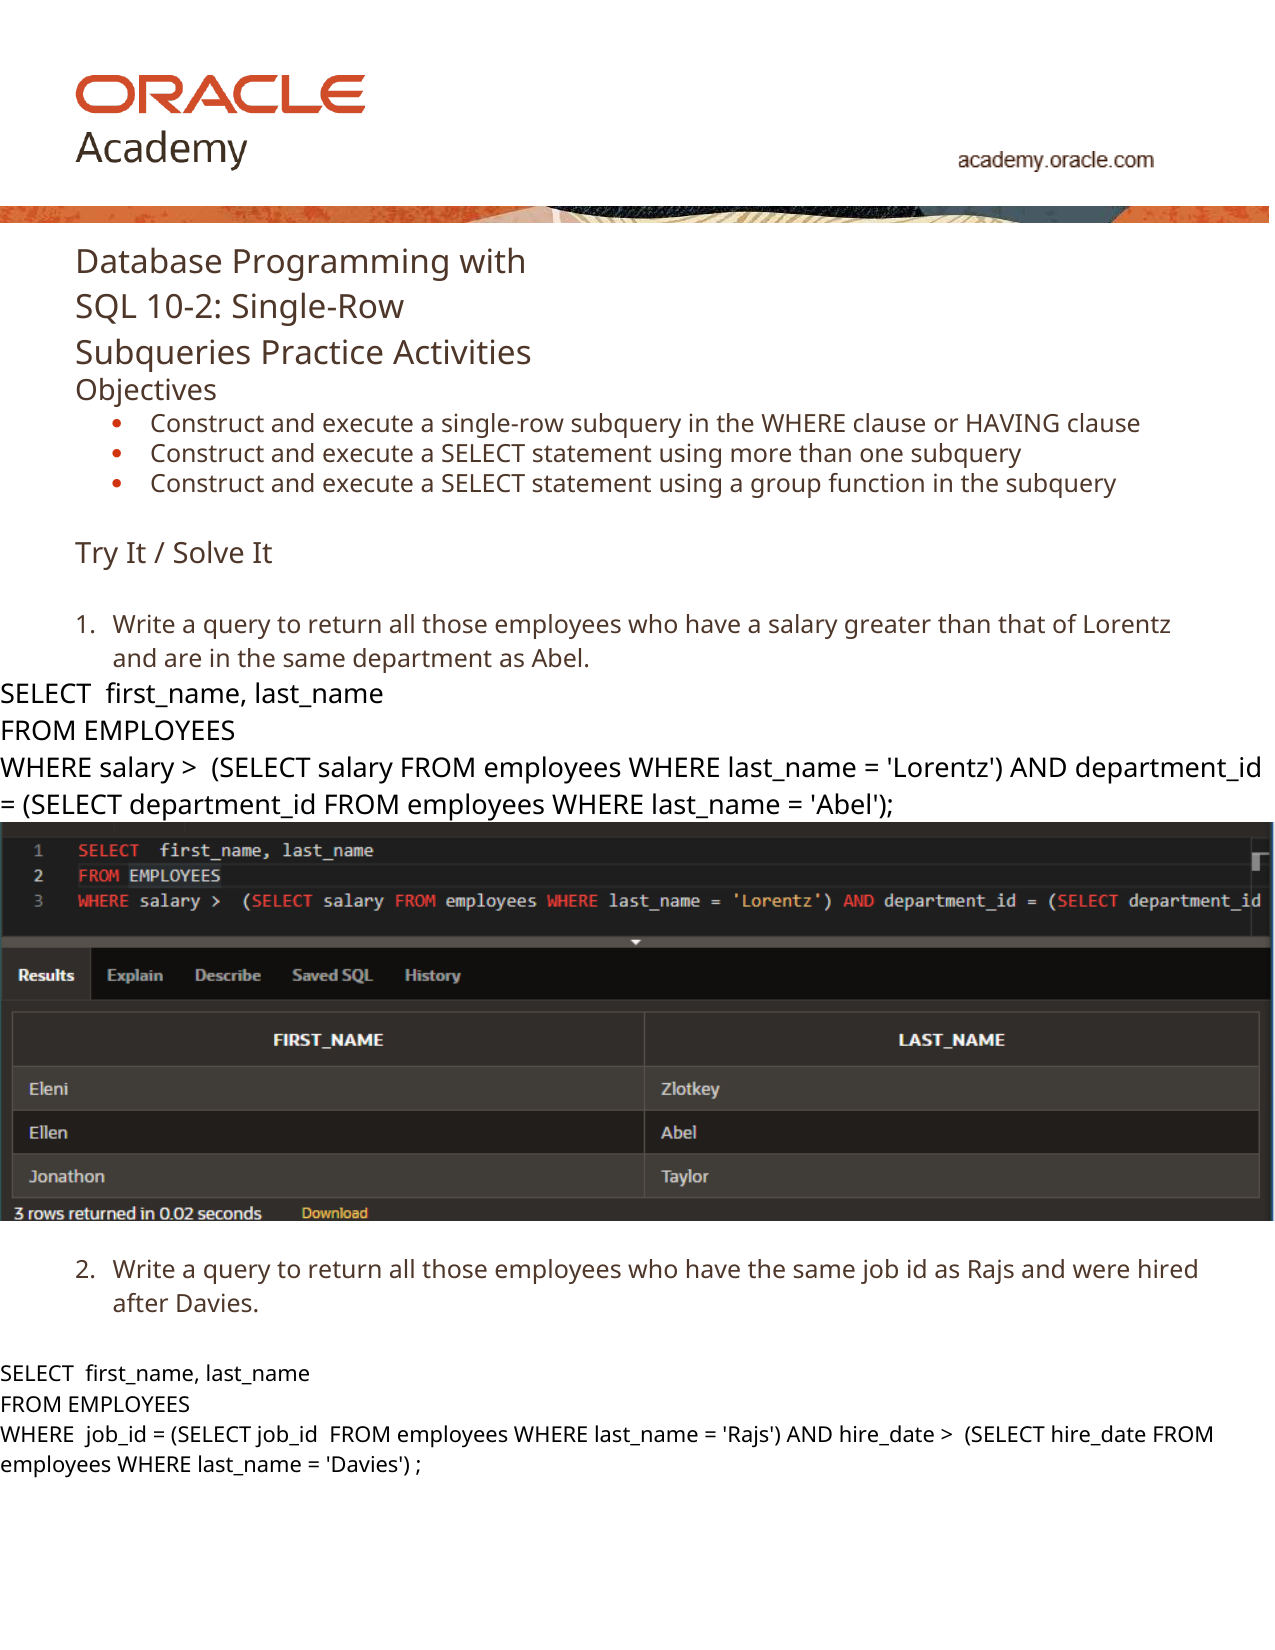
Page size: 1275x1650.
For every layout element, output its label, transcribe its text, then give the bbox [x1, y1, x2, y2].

text WHERE salary > (SELECT salary FROM employees WHERE last_name = 'Lorentz') AND department_id = (SELECT department_id FROM employees WHERE last_name = 'Abel'); [0, 748, 1275, 822]
picture [0, 822, 1275, 1221]
subtitle Objectives [75, 374, 1275, 407]
picture [0, 206, 1269, 223]
list Construct and execute a SELECT statement using a group function in the subquery [112, 468, 1275, 499]
list Construct and execute a SELECT statement using more than one subquery [112, 438, 1275, 468]
picture [75, 75, 366, 172]
title Database Programming with SQL 10-2: Single-Row Subqueries Practice Activities [75, 223, 571, 374]
text SELECT first_name, last_name [0, 1358, 1275, 1388]
list Write a query to return all those employees who have a salary greater than that of Lorentz and are in the same department as Abel. [75, 607, 1198, 675]
text FROM EMPLOYEES [0, 712, 1275, 748]
text WHERE job_id = (SELECT job_id FROM employees WHERE last_name = 'Rajs') AND hire_date > (SELECT hire_date FROM employees WHERE last_name = 'Davies') ; [0, 1419, 1275, 1479]
subtitle Try It / Solve It [75, 532, 1275, 572]
picture [958, 151, 1154, 172]
text SELECT first_name, last_name [0, 675, 1275, 712]
text FROM EMPLOYEES [0, 1388, 1275, 1418]
list Construct and execute a single-row subquery in the WHERE clause or HAVING clause [112, 408, 1275, 438]
list Write a query to return all those employees who have the same job id as Rajs and were hired after Davies. [75, 1252, 1200, 1320]
